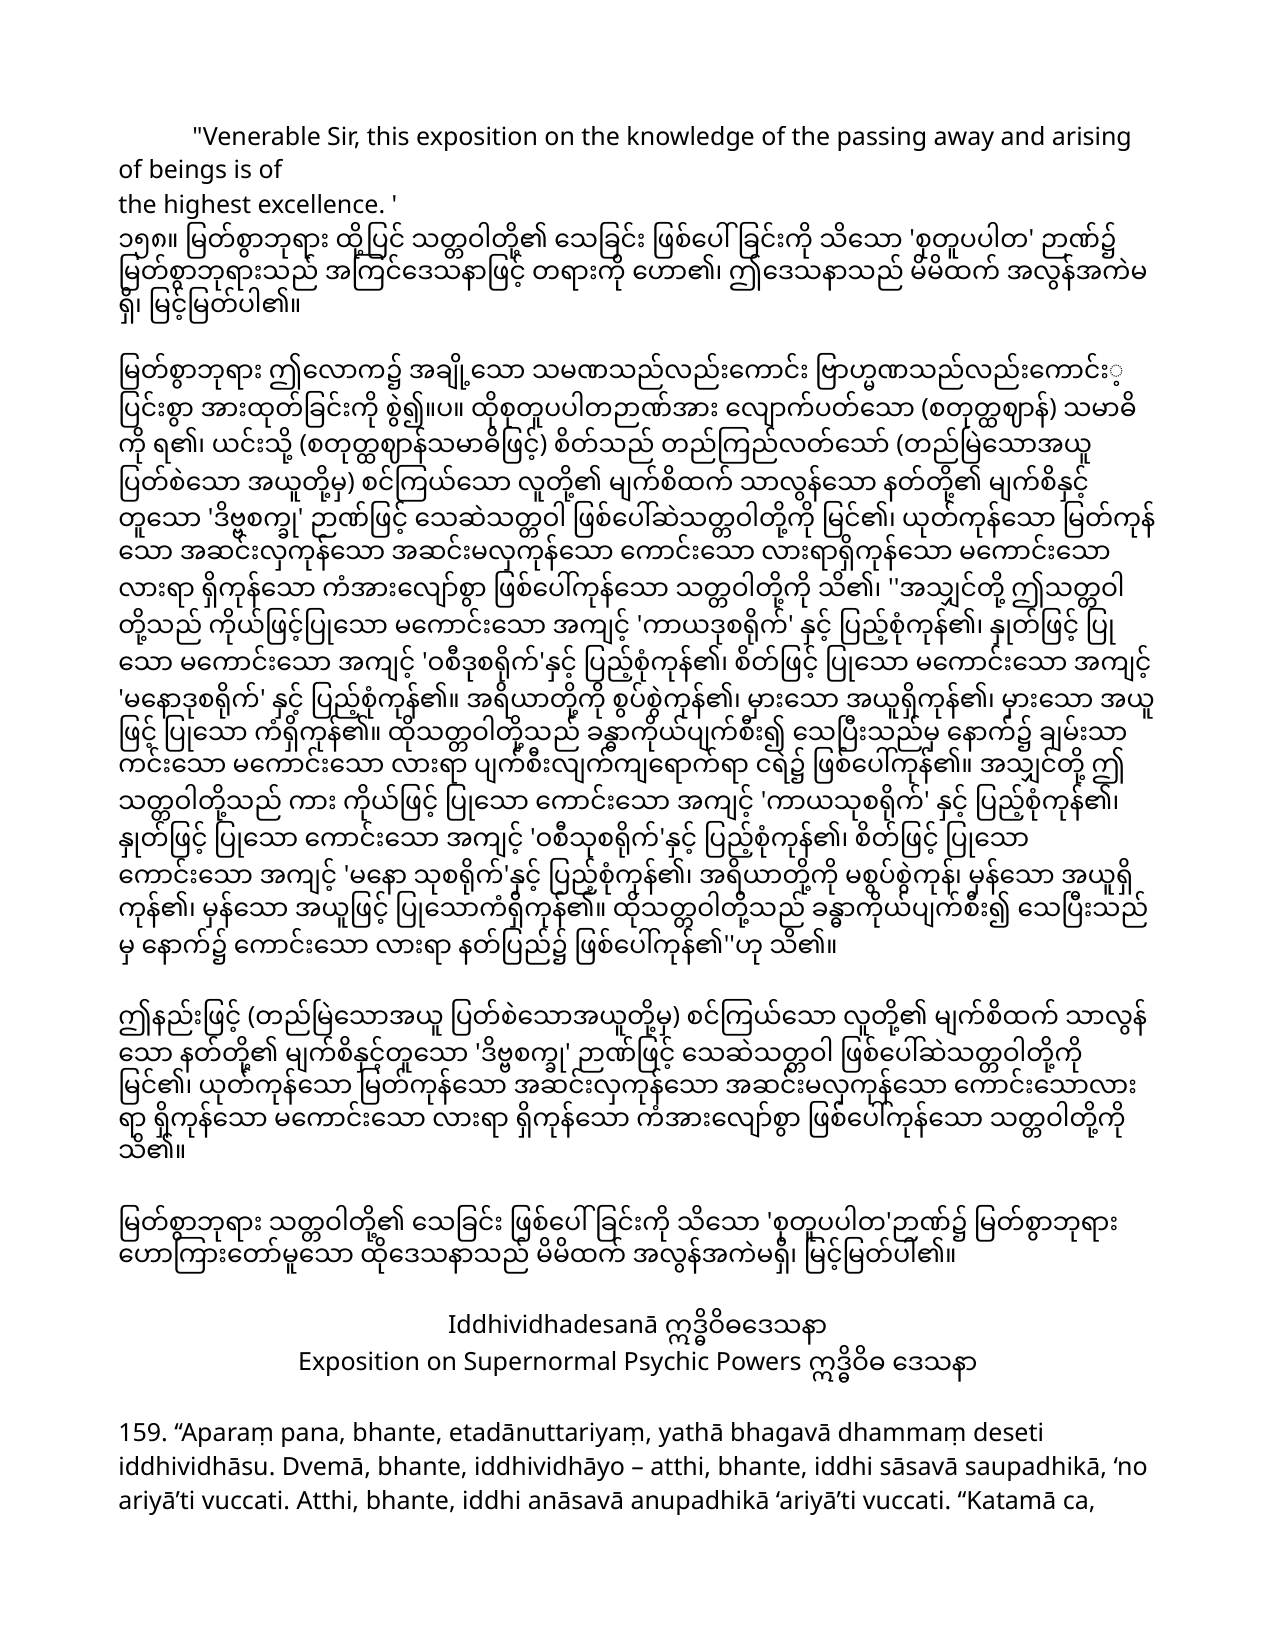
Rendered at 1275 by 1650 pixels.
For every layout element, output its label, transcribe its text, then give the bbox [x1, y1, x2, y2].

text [118, 1415, 1157, 1517]
text Exposition on Supernormal Psychic Powers ဣဒ္ဓိဝိဓ ဒေသနာ [118, 1344, 1157, 1381]
text ၁၅၈။ မြတ်စွာဘုရား ထို့ပြင် သတ္တဝါတို့၏ သေခြင်း ဖြစ်ပေါ်ခြင်းကို သိသော 'စုတူပပါတ' ဉာဏ်၌ မြတ်စွာဘုရားသည် အကြင်ဒေသနာဖြင့် တရားကို ဟော၏၊ ဤဒေသနာသည် မိမိထက် အလွန်အကဲမရှိ၊ မြင့်မြတ်ပါ၏။ [118, 220, 1157, 322]
text မြတ်စွာဘုရား သတ္တဝါတို့၏ သေခြင်း ဖြစ်ပေါ်ခြင်းကို သိသော 'စုတူပပါတ'ဉာဏ်၌ မြတ်စွာဘုရား ဟောကြားတော်မူသော ထိုဒေသနာသည် မိမိထက် အလွန်အကဲမရှိ၊ မြင့်မြတ်ပါ၏။ [118, 1203, 1157, 1273]
text "Venerable Sir, this exposition on the knowledge of the passing away and arising of beings is of [118, 118, 1157, 186]
text the highest excellence. ' [118, 186, 1157, 220]
text Iddhividhadesanā ဣဒ္ဓိဝိဓဒေသနာ [118, 1307, 1157, 1344]
text ဤနည်းဖြင့် (တည်မြဲသောအယူ ပြတ်စဲသောအယူတို့မှ) စင်ကြယ်သော လူတို့၏ မျက်စိထက် သာလွန်သော နတ်တို့၏ မျက်စိနှင့်တူသော 'ဒိဗ္ဗစက္ခု' ဉာဏ်ဖြင့် သေဆဲသတ္တဝါ ဖြစ်ပေါ်ဆဲသတ္တဝါတို့ကို မြင်၏၊ ယုတ်ကုန်သော မြတ်ကုန်သော အဆင်းလှကုန်သော အဆင်းမလှကုန်သော ကောင်းသောလားရာ ရှိကုန်သော မကောင်းသော လားရာ ရှိကုန်သော ကံအားလျော်စွာ ဖြစ်ပေါ်ကုန်သော သတ္တဝါတို့ကို သိ၏။ [118, 997, 1157, 1169]
text မြတ်စွာဘုရား ဤလောက၌ အချို့သော သမဏသည်လည်းကောင်း ဗြာဟ္မဏသည်လည်းကောင်း့ပြင်းစွာ အားထုတ်ခြင်းကို စွဲ၍။ပ။ ထိုစုတူပပါတဉာဏ်အား လျောက်ပတ်သော (စတုတ္ထဈာန်) သမာဓိကို ရ၏၊ ယင်းသို့ (စတုတ္ထဈာန်သမာဓိဖြင့်) စိတ်သည် တည်ကြည်လတ်သော် (တည်မြဲသောအယူ ပြတ်စဲသော အယူတို့မှ) စင်ကြယ်သော လူတို့၏ မျက်စိထက် သာလွန်သော နတ်တို့၏ မျက်စိနှင့် တူသော 'ဒိဗ္ဗစက္ခု' ဉာဏ်ဖြင့် သေဆဲသတ္တဝါ ဖြစ်ပေါ်ဆဲသတ္တဝါတို့ကို မြင်၏၊ ယုတ်ကုန်သော မြတ်ကုန်သော အဆင်းလှကုန်သော အဆင်းမလှကုန်သော ကောင်းသော လားရာရှိကုန်သော မကောင်းသော လားရာ ရှိကုန်သော ကံအားလျော်စွာ ဖြစ်ပေါ်ကုန်သော သတ္တဝါတို့ကို သိ၏၊ ''အသျှင်တို့ ဤသတ္တဝါတို့သည် ကိုယ်ဖြင့်ပြုသော မကောင်းသော အကျင့် 'ကာယဒုစရိုက်' နှင့် ပြည့်စုံကုန်၏၊ နှုတ်ဖြင့် ပြုသော မကောင်းသော အကျင့် 'ဝစီဒုစရိုက်'နှင့် ပြည့်စုံကုန်၏၊ စိတ်ဖြင့် ပြုသော မကောင်းသော အကျင့် 'မနောဒုစရိုက်' နှင့် ပြည့်စုံကုန်၏။ အရိယာတို့ကို စွပ်စွဲကုန်၏၊ မှားသော အယူရှိကုန်၏၊ မှားသော အယူဖြင့် ပြုသော ကံရှိကုန်၏။ ထိုသတ္တဝါတို့သည် ခန္ဓာကိုယ်ပျက်စီး၍ သေပြီးသည်မှ နောက်၌ ချမ်းသာကင်းသော မကောင်းသော လားရာ ပျက်စီးလျက်ကျရောက်ရာ ငရဲ၌ ဖြစ်ပေါ်ကုန်၏။ အသျှင်တို့ ဤသတ္တဝါတို့သည် ကား ကိုယ်ဖြင့် ပြုသော ကောင်းသော အကျင့် 'ကာယသုစရိုက်' နှင့် ပြည့်စုံကုန်၏၊ နှုတ်ဖြင့် ပြုသော ကောင်းသော အကျင့် 'ဝစီသုစရိုက်'နှင့် ပြည့်စုံကုန်၏၊ စိတ်ဖြင့် ပြုသော ကောင်းသော အကျင့် 'မနော သုစရိုက်'နှင့် ပြည့်စုံကုန်၏၊ အရိယာတို့ကို မစွပ်စွဲကုန်၊ မှန်သော အယူရှိကုန်၏၊ မှန်သော အယူဖြင့် ပြုသောကံရှိကုန်၏။ ထိုသတ္တဝါတို့သည် ခန္ဓာကိုယ်ပျက်စီး၍ သေပြီးသည်မှ နောက်၌ ကောင်းသော လားရာ နတ်ပြည်၌ ဖြစ်ပေါ်ကုန်၏''ဟု သိ၏။ [118, 357, 1157, 963]
